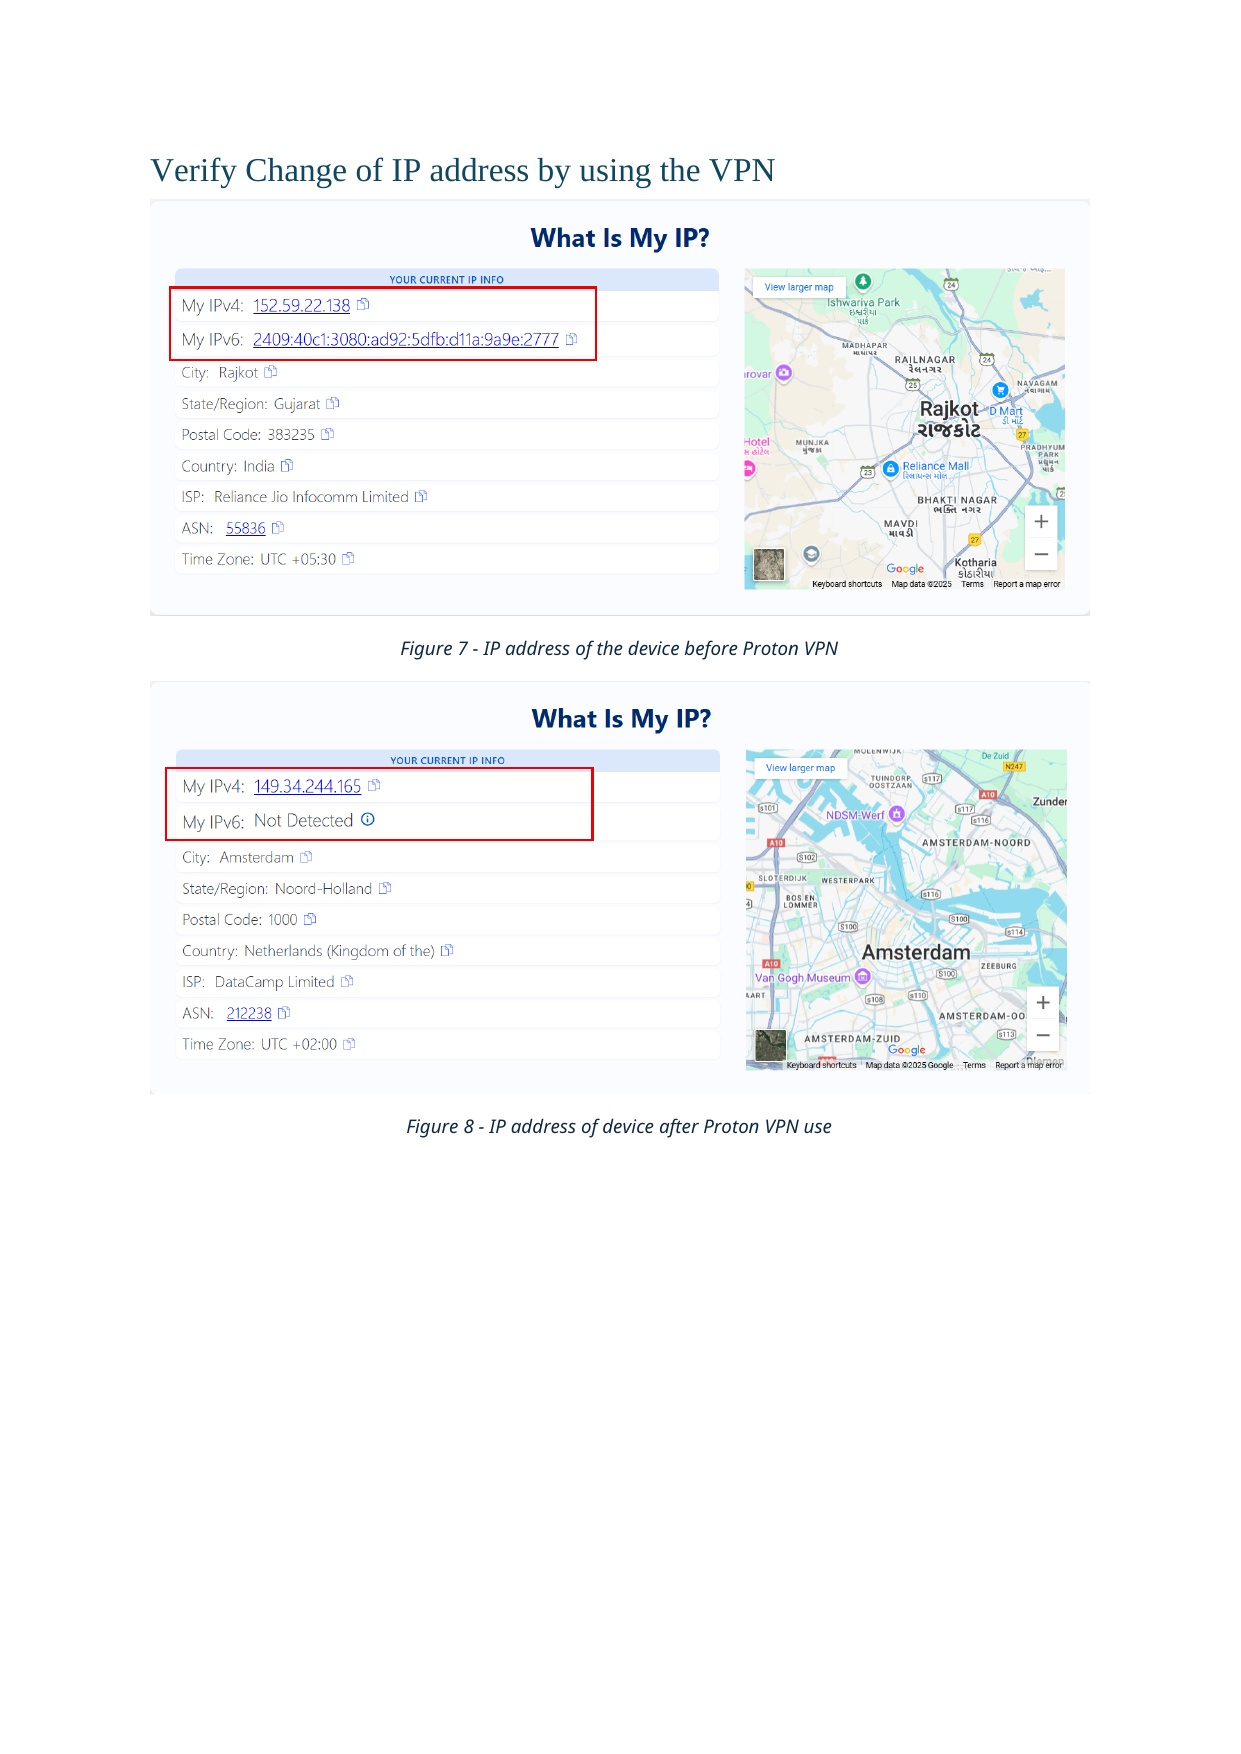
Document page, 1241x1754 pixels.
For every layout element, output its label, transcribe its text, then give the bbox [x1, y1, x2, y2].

picture [150, 199, 1091, 616]
picture [150, 681, 1091, 1094]
subtitle Verify Change of IP address by using the VPN [150, 150, 1090, 188]
